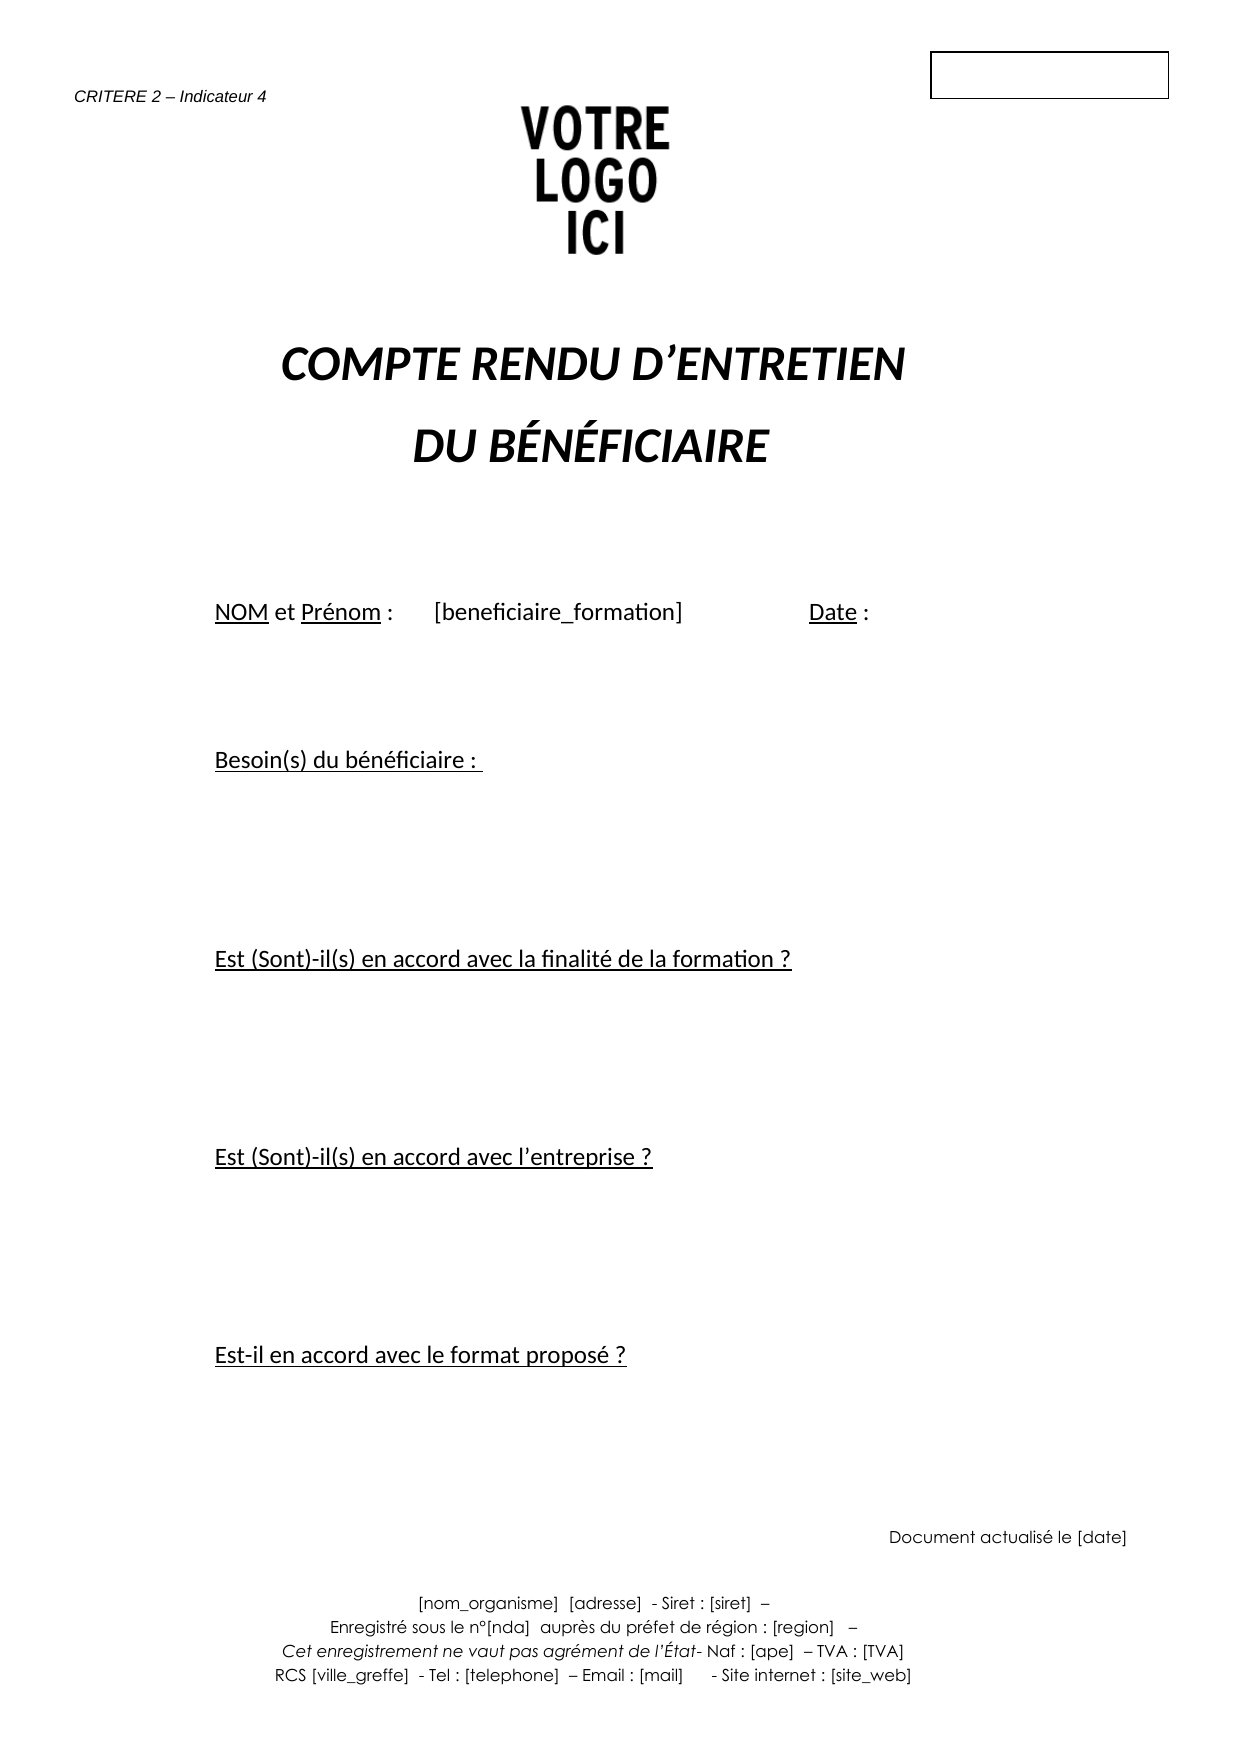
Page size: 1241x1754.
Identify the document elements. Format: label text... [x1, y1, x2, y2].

text DU BÉNÉFICIAIRE [59, 414, 1128, 475]
text NOM et Prénom : [beneficiaire_formation] Date : [214, 596, 1128, 626]
text Est (Sont)-il(s) en accord avec la finalité de la formation ? [214, 943, 1128, 973]
text COMPTE RENDU D’ENTRETIEN [59, 332, 1128, 393]
text Est (Sont)-il(s) en accord avec l’entreprise ? [214, 1141, 1128, 1172]
picture [489, 73, 698, 282]
text Est-il en accord avec le format proposé ? [214, 1339, 1128, 1370]
text Besoin(s) du bénéficiaire : [214, 744, 1128, 775]
